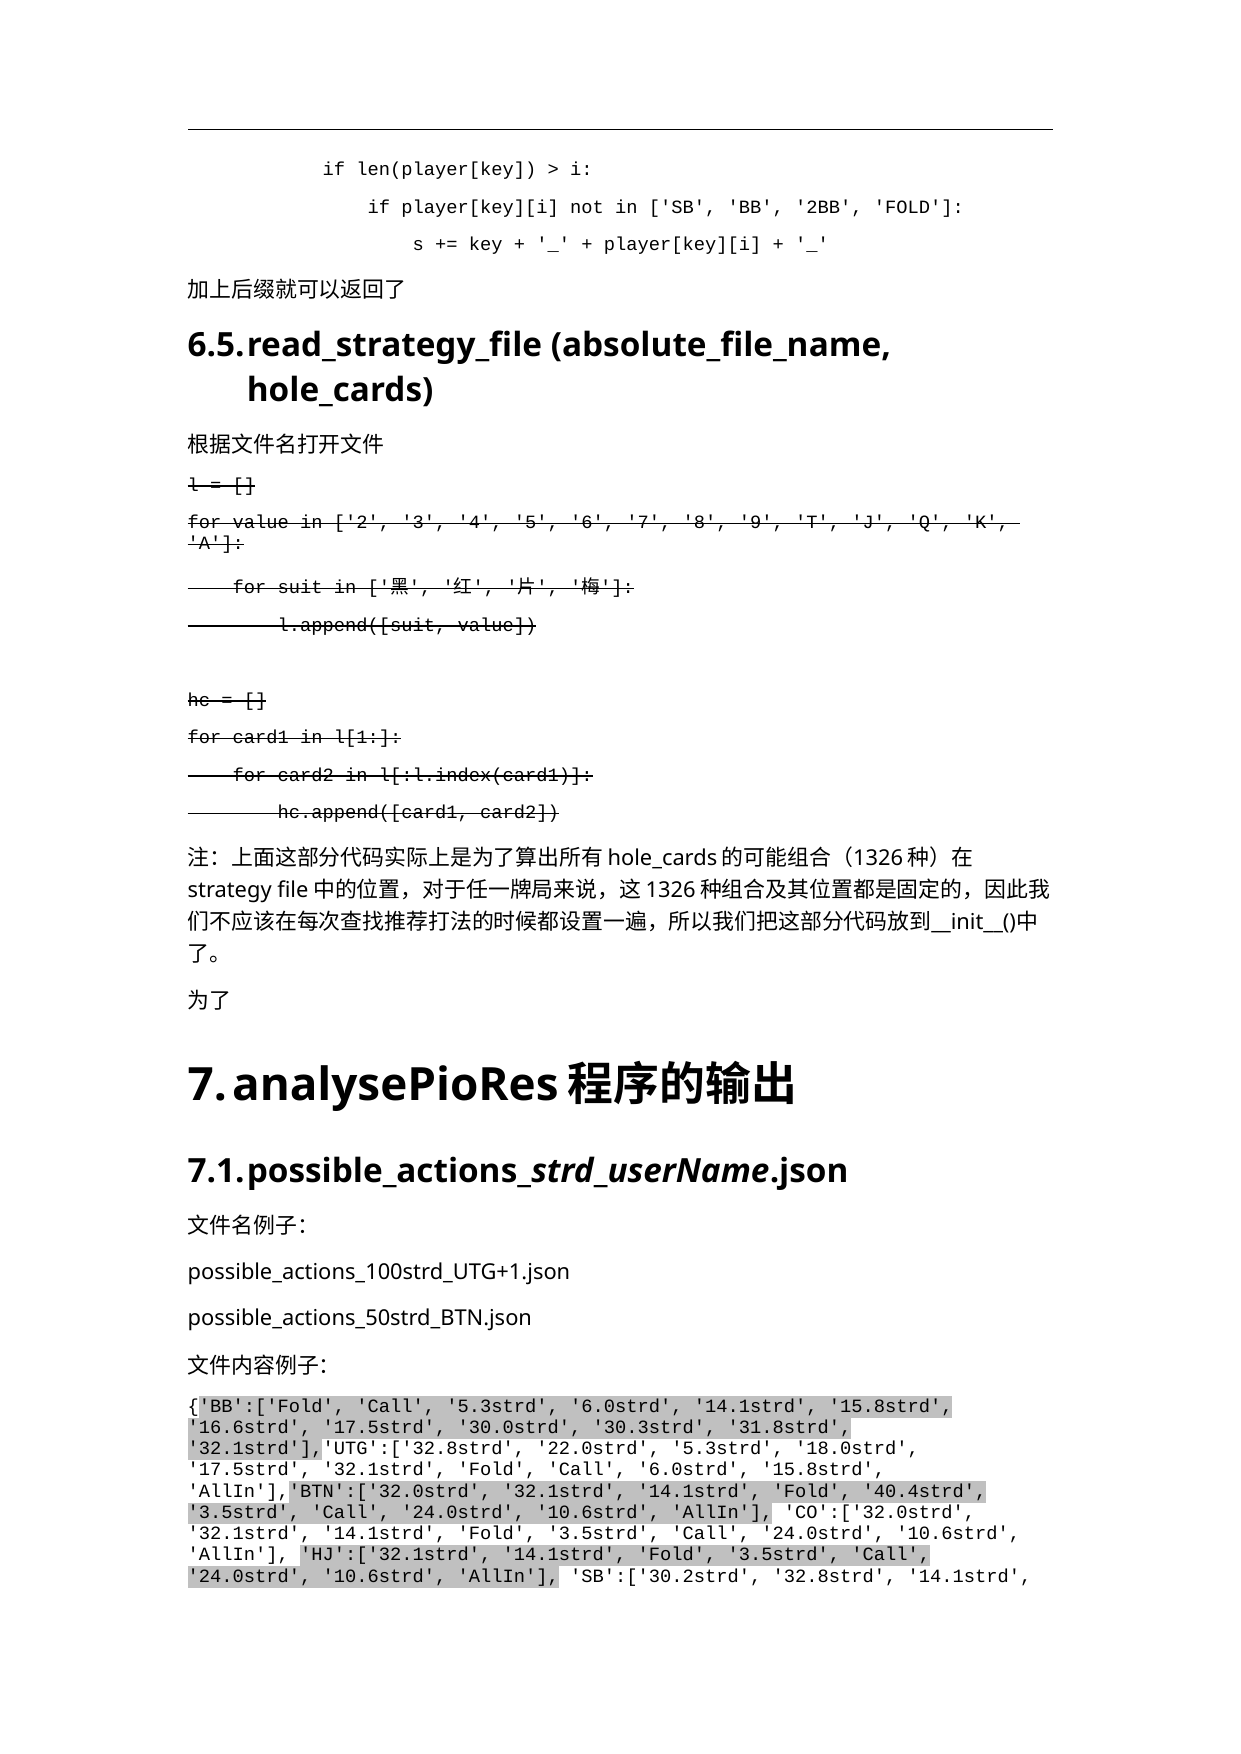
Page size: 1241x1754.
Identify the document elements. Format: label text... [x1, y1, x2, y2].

text hc.append([card1, card2]) [187, 803, 1053, 824]
text for suit in ['黑', '红', '片', '梅']: [187, 572, 1053, 599]
text 文件内容例子： [187, 1348, 1053, 1380]
text l.append([suit, value]) [187, 615, 1053, 637]
text for card2 in l[:l.index(card1)]: [187, 765, 1053, 787]
text l = [] [187, 475, 1053, 497]
text if player[key][i] not in ['SB', 'BB', '2BB', 'FOLD']: [187, 197, 1053, 219]
subtitle possible_actions_strd_userName.json [187, 1147, 1053, 1192]
text s += key + '_' + player[key][i] + '_' [187, 235, 1053, 256]
text 加上后缀就可以返回了 [187, 272, 1053, 304]
text 文件名例子： [187, 1208, 1053, 1240]
text hc = [] [187, 690, 1053, 712]
text possible_actions_100strd_UTG+1.json [187, 1256, 1053, 1286]
text for card1 in l[1:]: [187, 728, 1053, 749]
text if len(player[key]) > i: [187, 160, 1053, 181]
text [187, 1396, 1053, 1588]
text possible_actions_50strd_BTN.json [187, 1302, 1053, 1332]
text 为了 [187, 983, 1053, 1015]
text 注：上面这部分代码实际上是为了算出所有hole_cards的可能组合（1326种）在strategy file中的位置，对于任一牌局来说，这1326种组合及其位置都是固定的，因此我们不应该在每次查找推荐打法的时候都设置一遍，所以我们把这部分代码放到__init__()中了。 [187, 840, 1053, 967]
text 根据文件名打开文件 [187, 427, 1053, 459]
text for value in ['2', '3', '4', '5', '6', '7', '8', '9', 'T', 'J', 'Q', 'K', 'A']: [187, 513, 1053, 555]
subtitle analysePioRes程序的输出 [187, 1048, 1053, 1114]
subtitle read_strategy_file (absolute_file_name, hole_cards) [187, 320, 1053, 411]
